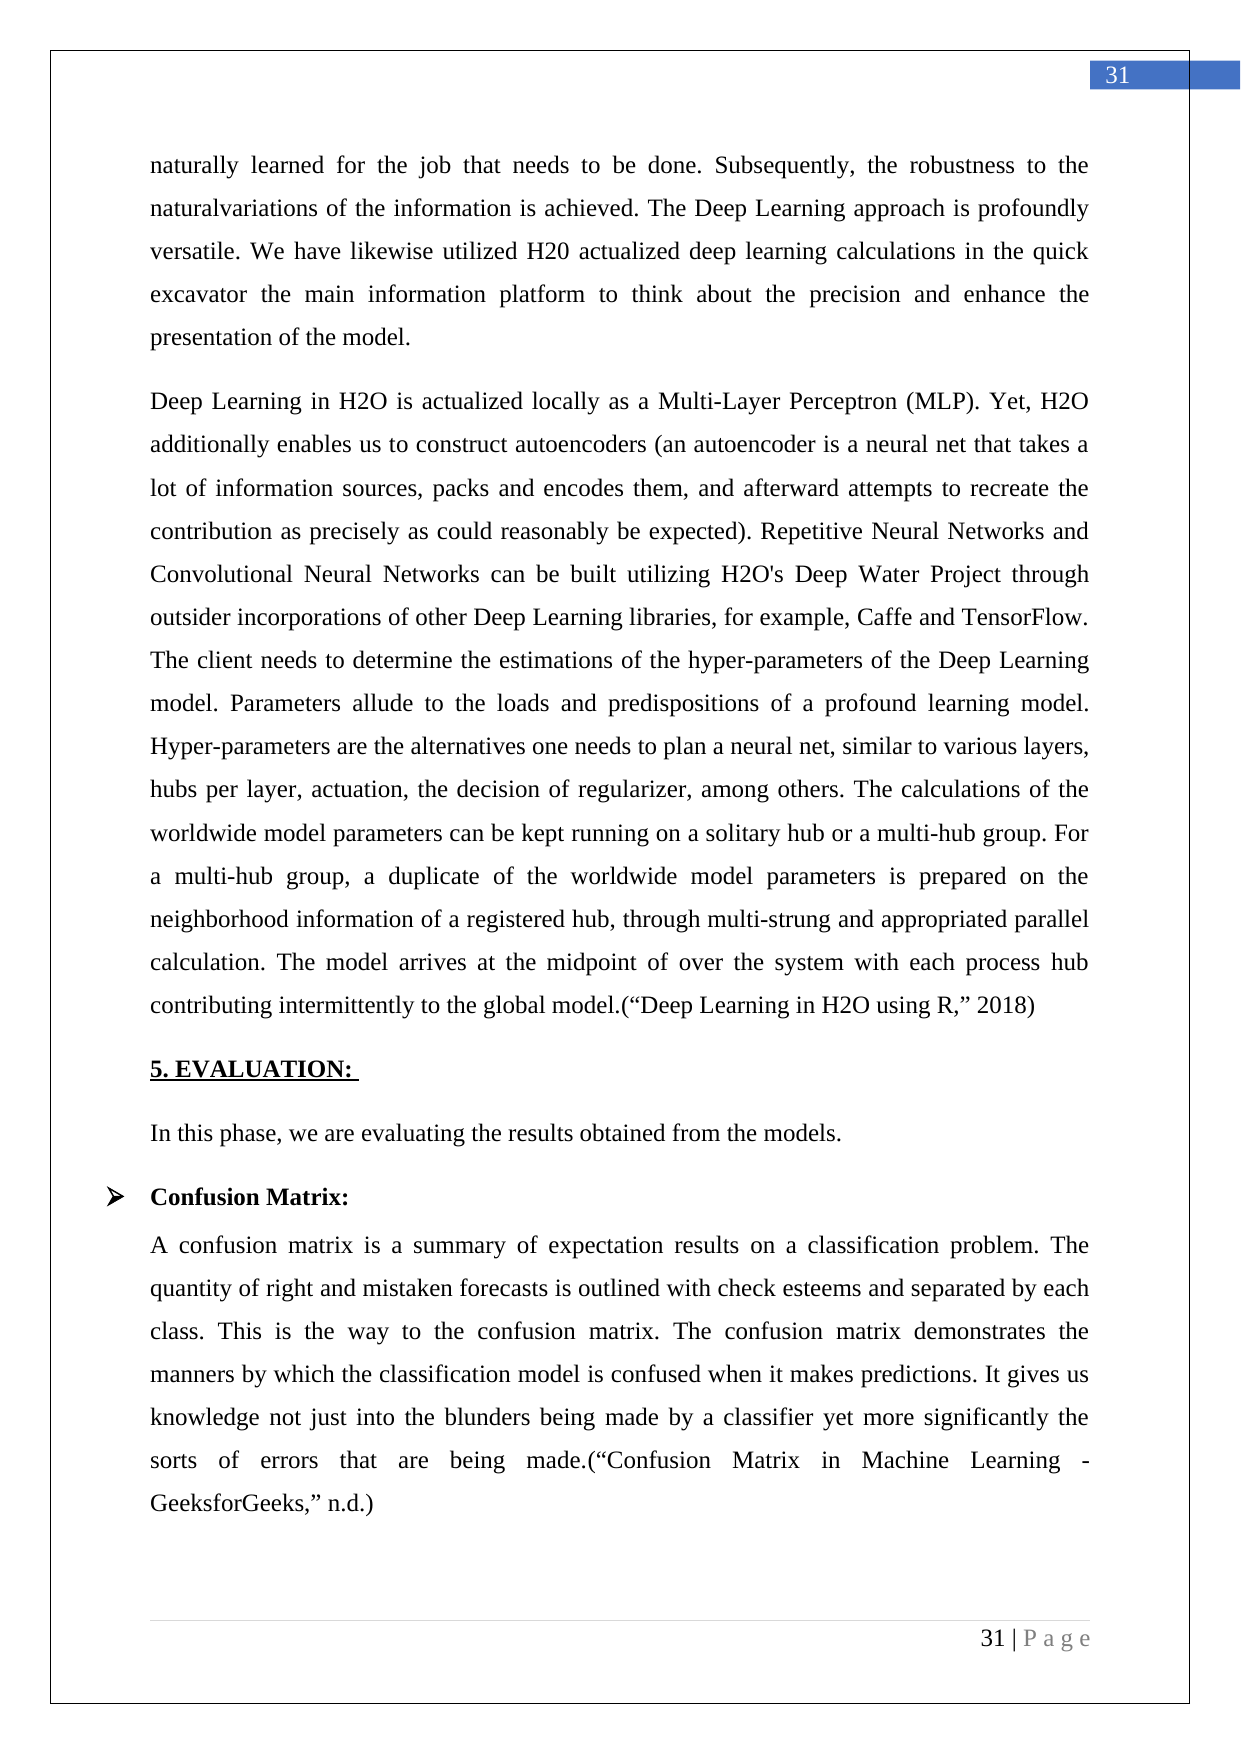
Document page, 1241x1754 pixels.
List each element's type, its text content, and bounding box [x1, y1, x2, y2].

text 5. EVALUATION: [150, 1054, 1090, 1083]
list Confusion Matrix: [106, 1182, 1090, 1211]
text In this phase, we are evaluating the results obtained from the models. [150, 1118, 1090, 1147]
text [150, 150, 1090, 351]
text A confusion matrix is a summary of expectation results on a classification problem. The quantity of right and mistaken forecasts is outlined with check esteems and separated by each class. This is the way to the confusion matrix. The confusion matrix demonstrates the manners by which the classification model is confused when it makes predictions. It gives us knowledge not just into the blunders being made by a classifier yet more significantly the sorts of errors that are being made.(“Confusion Matrix in Machine Learning - GeeksforGeeks,” n.d.) [150, 1230, 1090, 1517]
text Deep Learning in H2O is actualized locally as a Multi-Layer Perceptron (MLP). Yet, H2O additionally enables us to construct autoencoders (an autoencoder is a neural net that takes a lot of information sources, packs and encodes them, and afterward attempts to recreate the contribution as precisely as could reasonably be expected). Repetitive Neural Networks and Convolutional Neural Networks can be built utilizing H2O's Deep Water Project through outsider incorporations of other Deep Learning libraries, for example, Caffe and TensorFlow. The client needs to determine the estimations of the hyper-parameters of the Deep Learning model. Parameters allude to the loads and predispositions of a profound learning model. Hyper-parameters are the alternatives one needs to plan a neural net, similar to various layers, hubs per layer, actuation, the decision of regularizer, among others. The calculations of the worldwide model parameters can be kept running on a solitary hub or a multi-hub group. For a multi-hub group, a duplicate of the worldwide model parameters is prepared on the neighborhood information of a registered hub, through multi-strung and appropriated parallel calculation. The model arrives at the midpoint of over the system with each process hub contributing intermittently to the global model.(“Deep Learning in H2O using R,” 2018) [150, 386, 1090, 1019]
